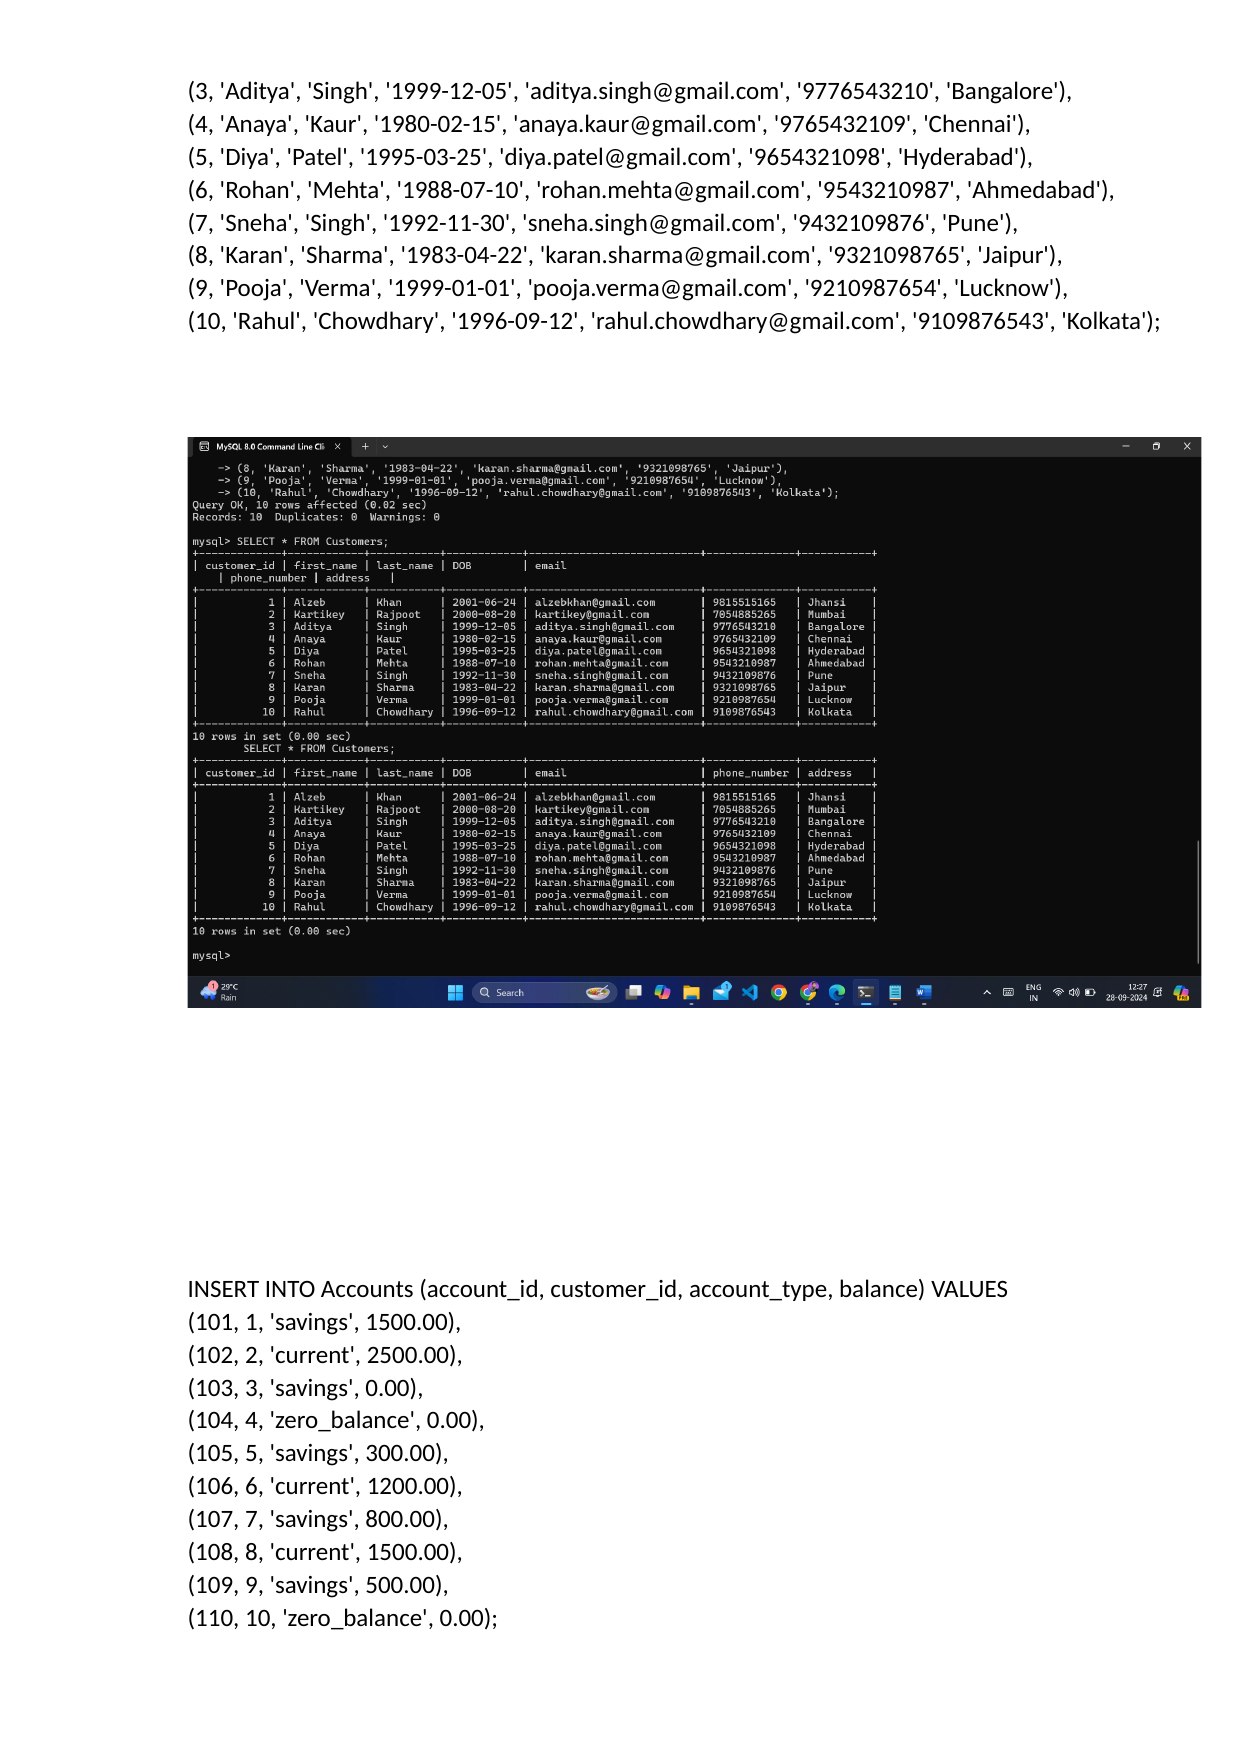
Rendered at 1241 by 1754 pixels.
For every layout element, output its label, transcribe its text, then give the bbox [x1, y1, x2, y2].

list (9, 'Pooja', 'Verma', '1999-01-01', 'pooja.verma@gmail.com', '9210987654', 'Lucknow'), [187, 272, 1165, 303]
list (7, 'Sneha', 'Singh', '1992-11-30', 'sneha.singh@gmail.com', '9432109876', 'Pune'), [187, 207, 1165, 237]
list INSERT INTO Accounts (account_id, customer_id, account_type, balance) VALUES [187, 1273, 1165, 1303]
list (8, 'Karan', 'Sharma', '1983-04-22', 'karan.sharma@gmail.com', '9321098765', 'Jaipur'), [187, 239, 1165, 270]
list (106, 6, 'current', 1200.00), [187, 1471, 1165, 1501]
list (110, 10, 'zero_balance', 0.00); [187, 1602, 1165, 1633]
picture [187, 437, 1202, 1008]
list (3, 'Aditya', 'Singh', '1999-12-05', 'aditya.singh@gmail.com', '9776543210', 'Bangalore'), [187, 75, 1165, 106]
list (104, 4, 'zero_balance', 0.00), [187, 1405, 1165, 1435]
list (10, 'Rahul', 'Chowdhary', '1996-09-12', 'rahul.chowdhary@gmail.com', '9109876543', 'Kolkata'); [187, 305, 1165, 336]
list (109, 9, 'savings', 500.00), [187, 1569, 1165, 1600]
list (5, 'Diya', 'Patel', '1995-03-25', 'diya.patel@gmail.com', '9654321098', 'Hyderabad'), [187, 141, 1165, 171]
list (108, 8, 'current', 1500.00), [187, 1536, 1165, 1567]
list (101, 1, 'savings', 1500.00), [187, 1306, 1165, 1336]
list (4, 'Anaya', 'Kaur', '1980-02-15', 'anaya.kaur@gmail.com', '9765432109', 'Chennai'), [187, 108, 1165, 138]
list (103, 3, 'savings', 0.00), [187, 1372, 1165, 1402]
list (6, 'Rohan', 'Mehta', '1988-07-10', 'rohan.mehta@gmail.com', '9543210987', 'Ahmedabad'), [187, 174, 1165, 204]
list (107, 7, 'savings', 800.00), [187, 1503, 1165, 1534]
list (105, 5, 'savings', 300.00), [187, 1438, 1165, 1468]
list (102, 2, 'current', 2500.00), [187, 1339, 1165, 1369]
